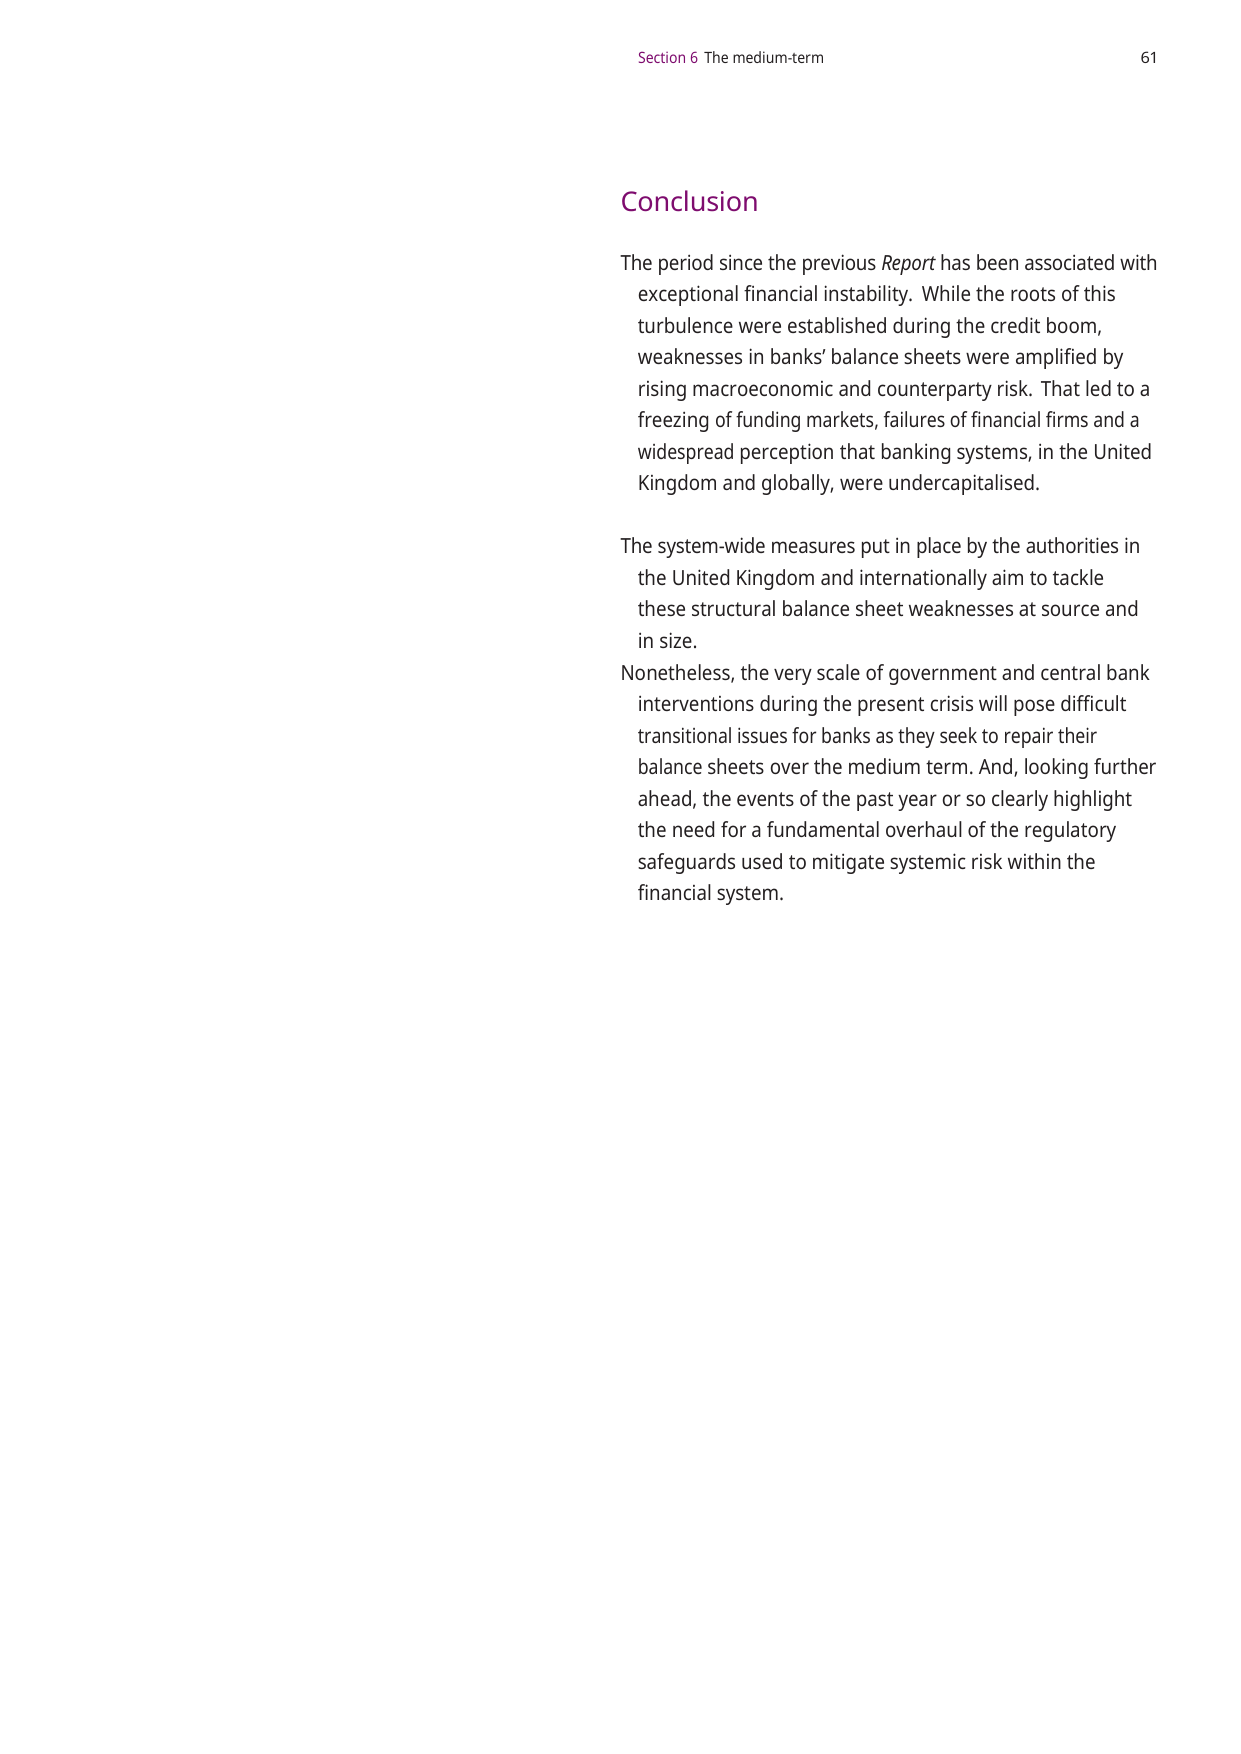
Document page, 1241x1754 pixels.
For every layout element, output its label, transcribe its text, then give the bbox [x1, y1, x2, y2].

text The system-wide measures put in place by the authorities in the United Kingdom and internationally aim to tackle these structural balance sheet weaknesses at source and in size. [620, 531, 1141, 654]
text Nonetheless, the very scale of government and central bank interventions during the present crisis will pose difficult transitional issues for banks as they seek to repair their balance sheets over the medium term. And, looking further ahead, the events of the past year or so clearly highlight the need for a fundamental overhaul of the regulatory safeguards used to mitigate systemic risk within the financial system. [620, 658, 1157, 907]
subtitle Conclusion [620, 182, 1166, 219]
text The period since the previous Report has been associated with exceptional financial instability. While the roots of this turbulence were established during the credit boom, weaknesses in banks’ balance sheets were amplified by rising macroeconomic and counterparty risk. That led to a freezing of funding markets, failures of financial firms and a widespread perception that banking systems, in the United Kingdom and globally, were undercapitalised. [620, 248, 1158, 497]
